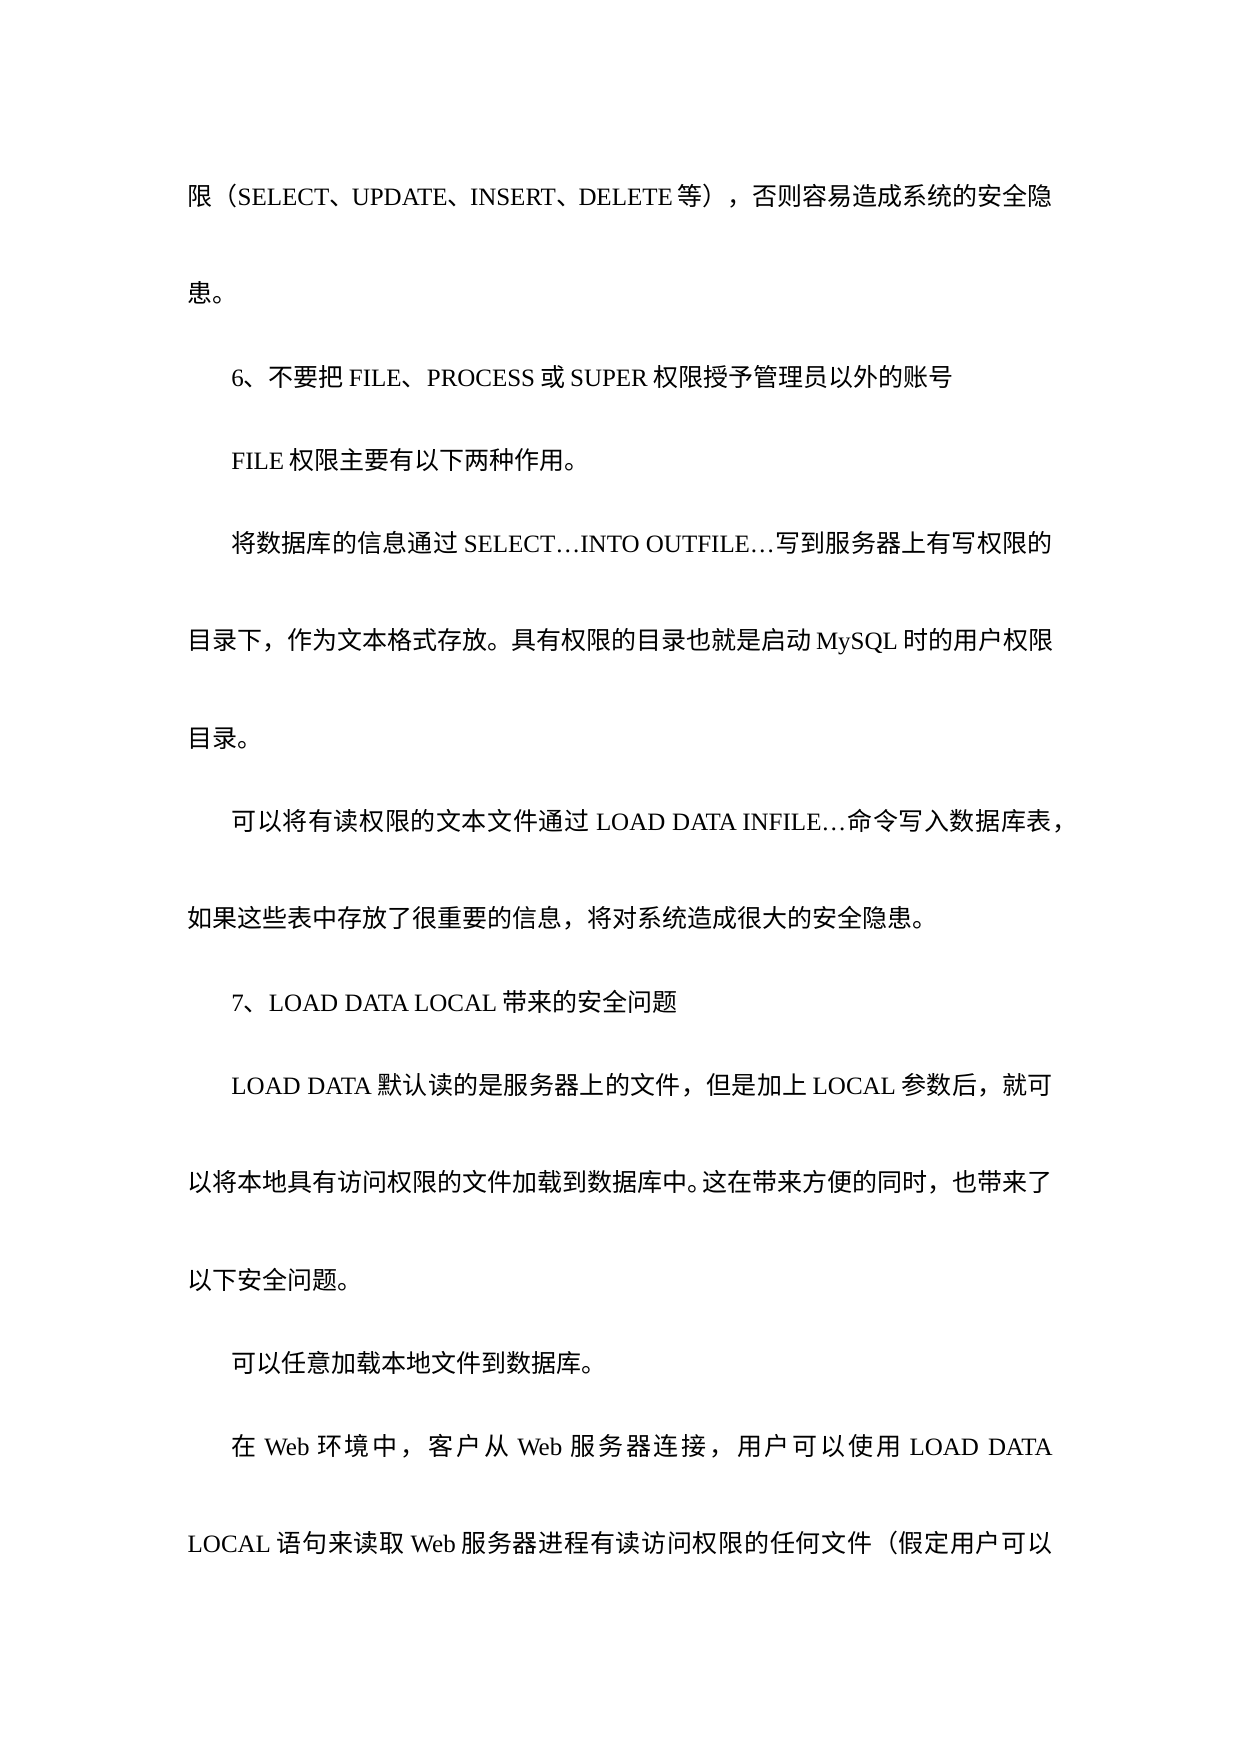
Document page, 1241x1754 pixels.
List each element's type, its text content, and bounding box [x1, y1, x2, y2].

list 将数据库的信息通过SELECT…INTO OUTFILE…写到服务器上有写权限的目录下，作为文本格式存放。具有权限的目录也就是启动MySQL时的用户权限目录。 [187, 509, 1053, 769]
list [187, 1412, 1053, 1574]
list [187, 162, 1053, 324]
list 可以将有读权限的文本文件通过LOAD DATA INFILE…命令写入数据库表，如果这些表中存放了很重要的信息，将对系统造成很大的安全隐患。 [187, 787, 1053, 949]
list 6、不要把FILE、PROCESS或SUPER权限授予管理员以外的账号 [187, 343, 1053, 408]
list FILE权限主要有以下两种作用。 [187, 426, 1053, 491]
list LOAD DATA默认读的是服务器上的文件，但是加上LOCAL参数后，就可以将本地具有访问权限的文件加载到数据库中。这在带来方便的同时，也带来了以下安全问题。 [187, 1051, 1053, 1311]
list 7、LOAD DATA LOCAL带来的安全问题 [187, 968, 1053, 1033]
list 可以任意加载本地文件到数据库。 [187, 1329, 1053, 1394]
